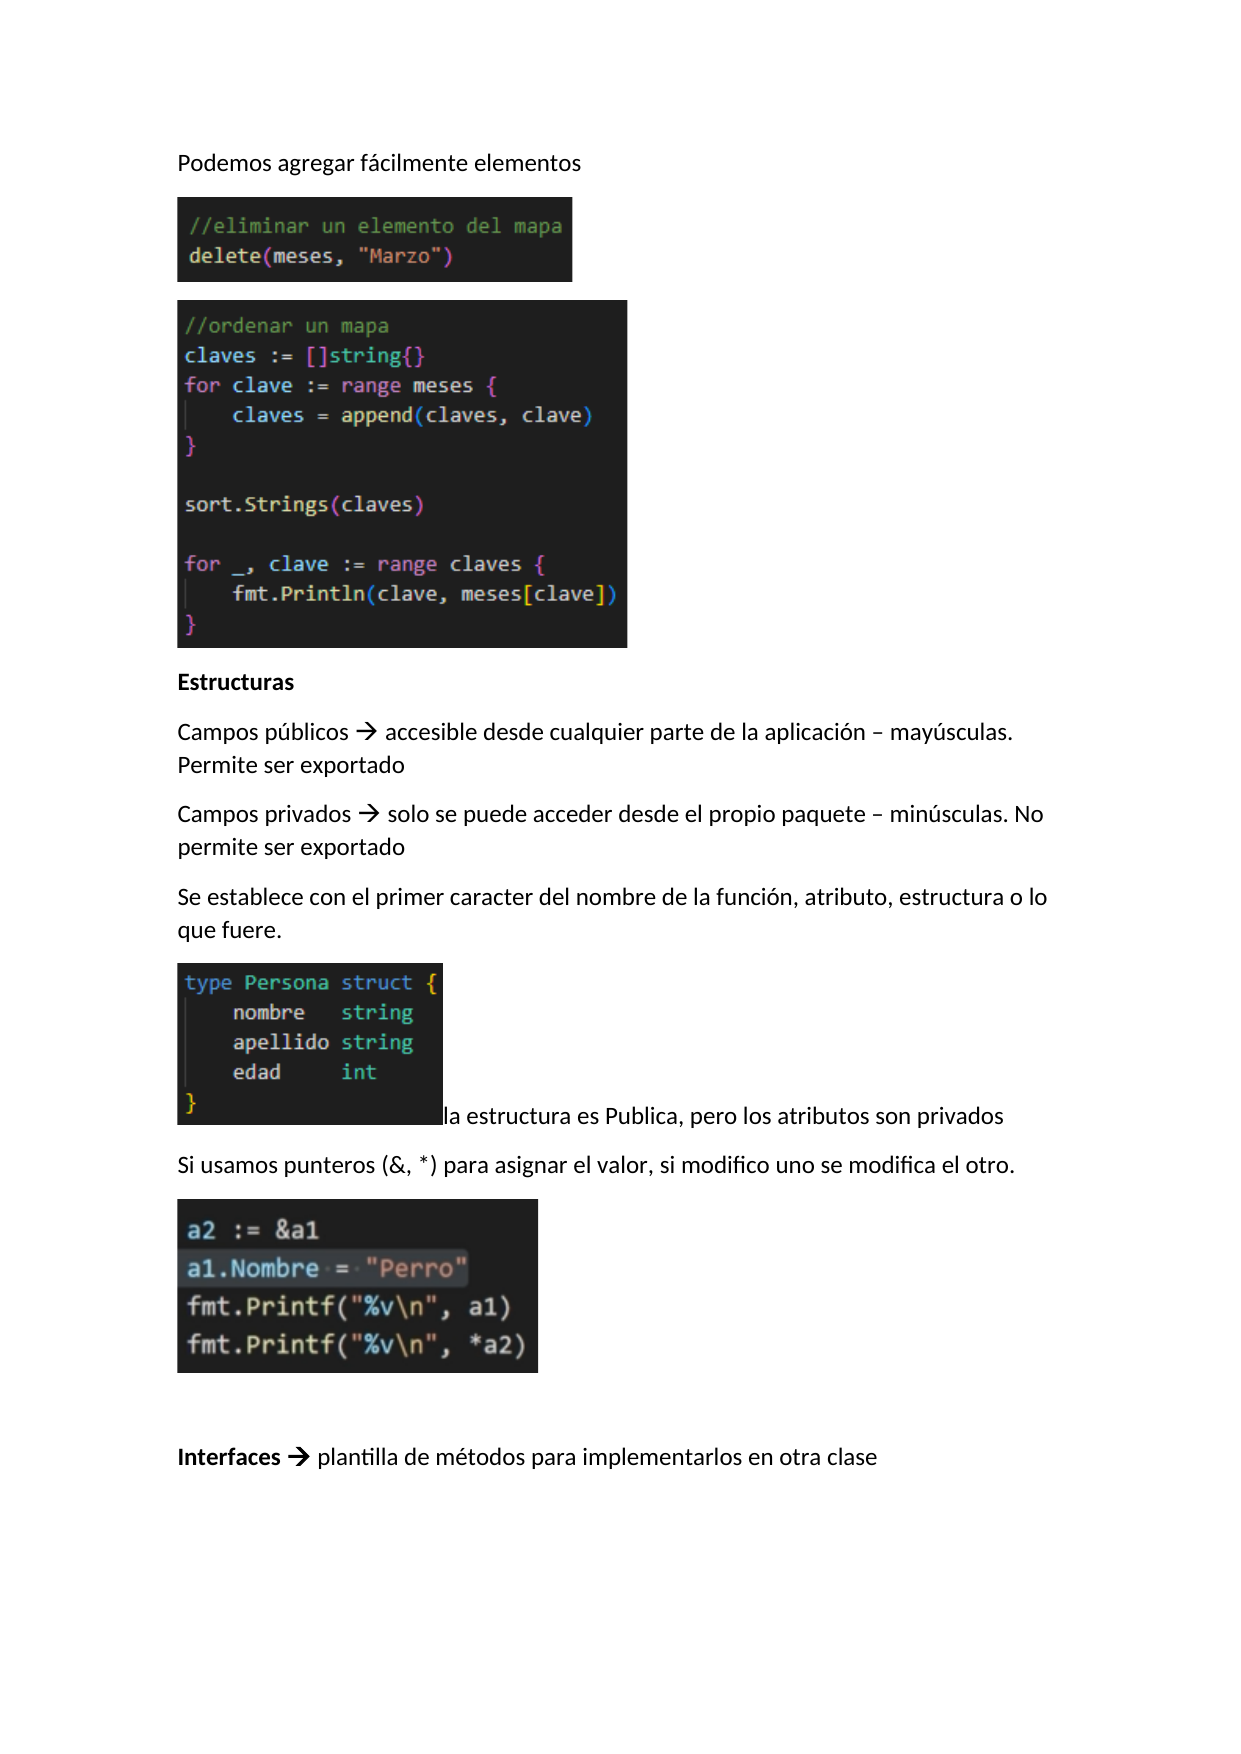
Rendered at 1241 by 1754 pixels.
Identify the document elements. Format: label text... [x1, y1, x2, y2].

picture [177, 963, 443, 1125]
text Campos públicos accesible desde cualquier parte de la aplicación – mayúsculas. Permite ser exportado [177, 716, 1063, 779]
text Campos privados solo se puede acceder desde el propio paquete – minúsculas. No permite ser exportado [177, 798, 1063, 862]
picture [177, 197, 573, 282]
text Interfaces plantilla de métodos para implementarlos en otra clase [177, 1441, 1063, 1472]
picture [177, 1199, 539, 1373]
text Se establece con el primer caracter del nombre de la función, atributo, estructura o lo que fuere. [177, 881, 1063, 944]
text Si usamos punteros (&, *) para asignar el valor, si modifico uno se modifica el otro. [177, 1149, 1063, 1180]
text Podemos agregar fácilmente elementos [177, 148, 1063, 178]
text Estructuras [177, 666, 1063, 697]
picture [177, 300, 628, 648]
